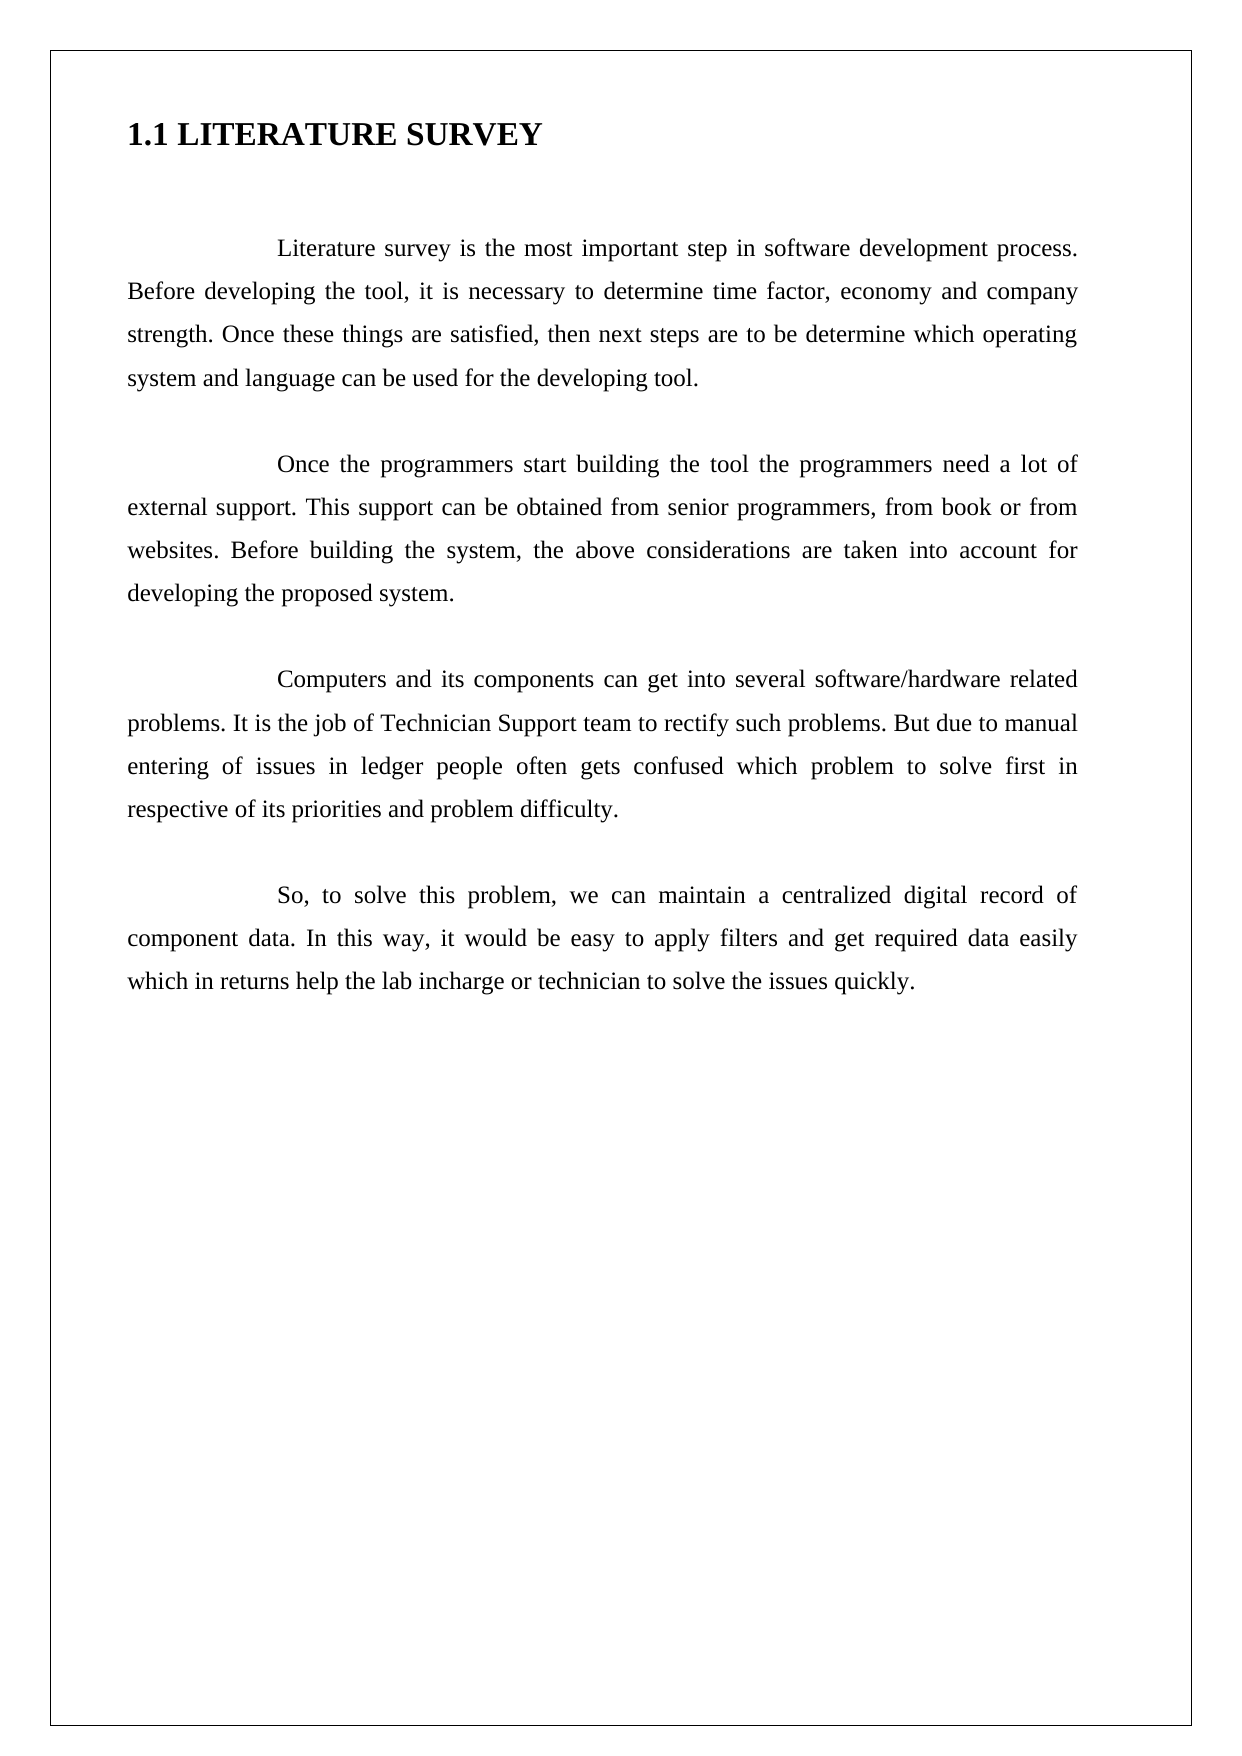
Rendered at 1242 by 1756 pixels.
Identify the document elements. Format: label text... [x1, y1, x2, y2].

text Literature survey is the most important step in software development process. Before developing the tool, it is necessary to determine time factor, economy and company strength. Once these things are satisfied, then next steps are to be determine which operating system and language can be used for the developing tool. [127, 233, 1079, 391]
text So, to solve this problem, we can maintain a centralized digital record of component data. In this way, it would be easy to apply filters and get required data easily which in returns help the lab incharge or technician to solve the issues quickly. [127, 880, 1079, 995]
subtitle LITERATURE SURVEY [127, 115, 1117, 153]
text Once the programmers start building the tool the programmers need a lot of external support. This support can be obtained from senior programmers, from book or from websites. Before building the system, the above considerations are taken into account for developing the proposed system. [127, 449, 1079, 607]
text Computers and its components can get into several software/hardware related problems. It is the job of Technician Support team to rectify such problems. But due to manual entering of issues in ledger people often gets confused which problem to solve first in respective of its priorities and problem difficulty. [127, 664, 1079, 823]
